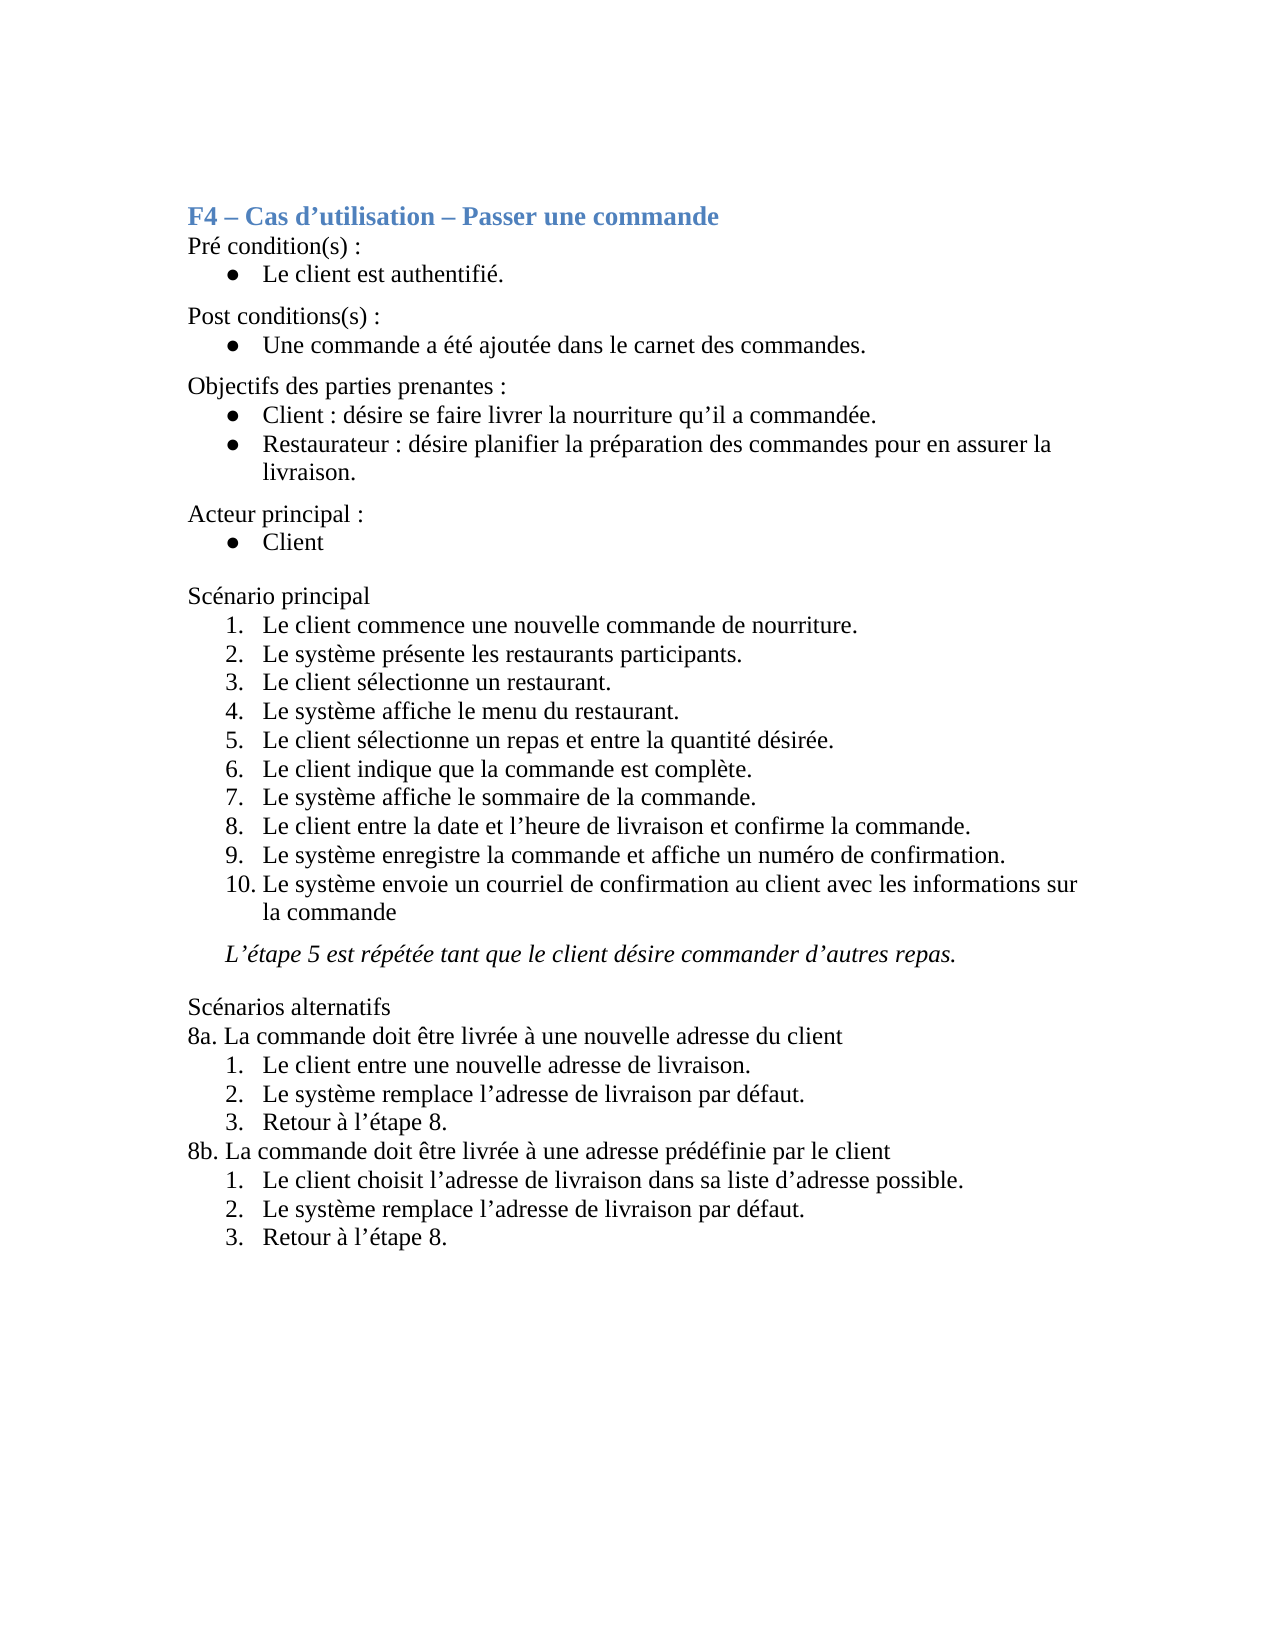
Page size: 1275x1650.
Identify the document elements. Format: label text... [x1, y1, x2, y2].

text Objectifs des parties prenantes : [187, 371, 1087, 400]
list Le système affiche le sommaire de la commande. [225, 782, 1087, 811]
list Une commande a été ajoutée dans le carnet des commandes. [225, 329, 1087, 358]
list Le client commence une nouvelle commande de nourriture. [225, 610, 1087, 639]
list Retour à l’étape 8. [225, 1107, 1087, 1136]
list Le système présente les restaurants participants. [225, 639, 1087, 667]
list Le client sélectionne un restaurant. [225, 667, 1087, 696]
text L’étape 5 est répétée tant que le client désire commander d’autres repas. [225, 939, 1087, 967]
text 8a. La commande doit être livrée à une nouvelle adresse du client [187, 1021, 1087, 1050]
list Le système enregistre la commande et affiche un numéro de confirmation. [225, 840, 1087, 869]
list Restaurateur : désire planifier la préparation des commandes pour en assurer la livraison. [225, 428, 1087, 486]
list Le système affiche le menu du restaurant. [225, 696, 1087, 725]
list Le client est authentifié. [225, 259, 1087, 288]
list Le client choisit l’adresse de livraison dans sa liste d’adresse possible. [225, 1165, 1087, 1194]
text Acteur principal : [187, 499, 1087, 527]
list Le système remplace l’adresse de livraison par défaut. [225, 1194, 1087, 1222]
subtitle F4 – Cas d’utilisation – Passer une commande [187, 199, 1087, 231]
list Client : désire se faire livrer la nourriture qu’il a commandée. [225, 400, 1087, 428]
text Scénarios alternatifs [187, 992, 1087, 1021]
text Pré condition(s) : [187, 231, 1087, 259]
list Le client sélectionne un repas et entre la quantité désirée. [225, 725, 1087, 754]
text 8b. La commande doit être livrée à une adresse prédéfinie par le client [187, 1136, 1087, 1165]
list Retour à l’étape 8. [225, 1222, 1087, 1251]
list Le client entre une nouvelle adresse de livraison. [225, 1050, 1087, 1079]
list Le client indique que la commande est complète. [225, 754, 1087, 782]
list Le système remplace l’adresse de livraison par défaut. [225, 1079, 1087, 1107]
text Scénario principal [187, 581, 1087, 610]
list Le système envoie un courriel de confirmation au client avec les informations sur la commande [225, 869, 1087, 926]
list Le client entre la date et l’heure de livraison et confirme la commande. [225, 811, 1087, 840]
list Client [225, 527, 1087, 556]
text Post conditions(s) : [187, 301, 1087, 329]
